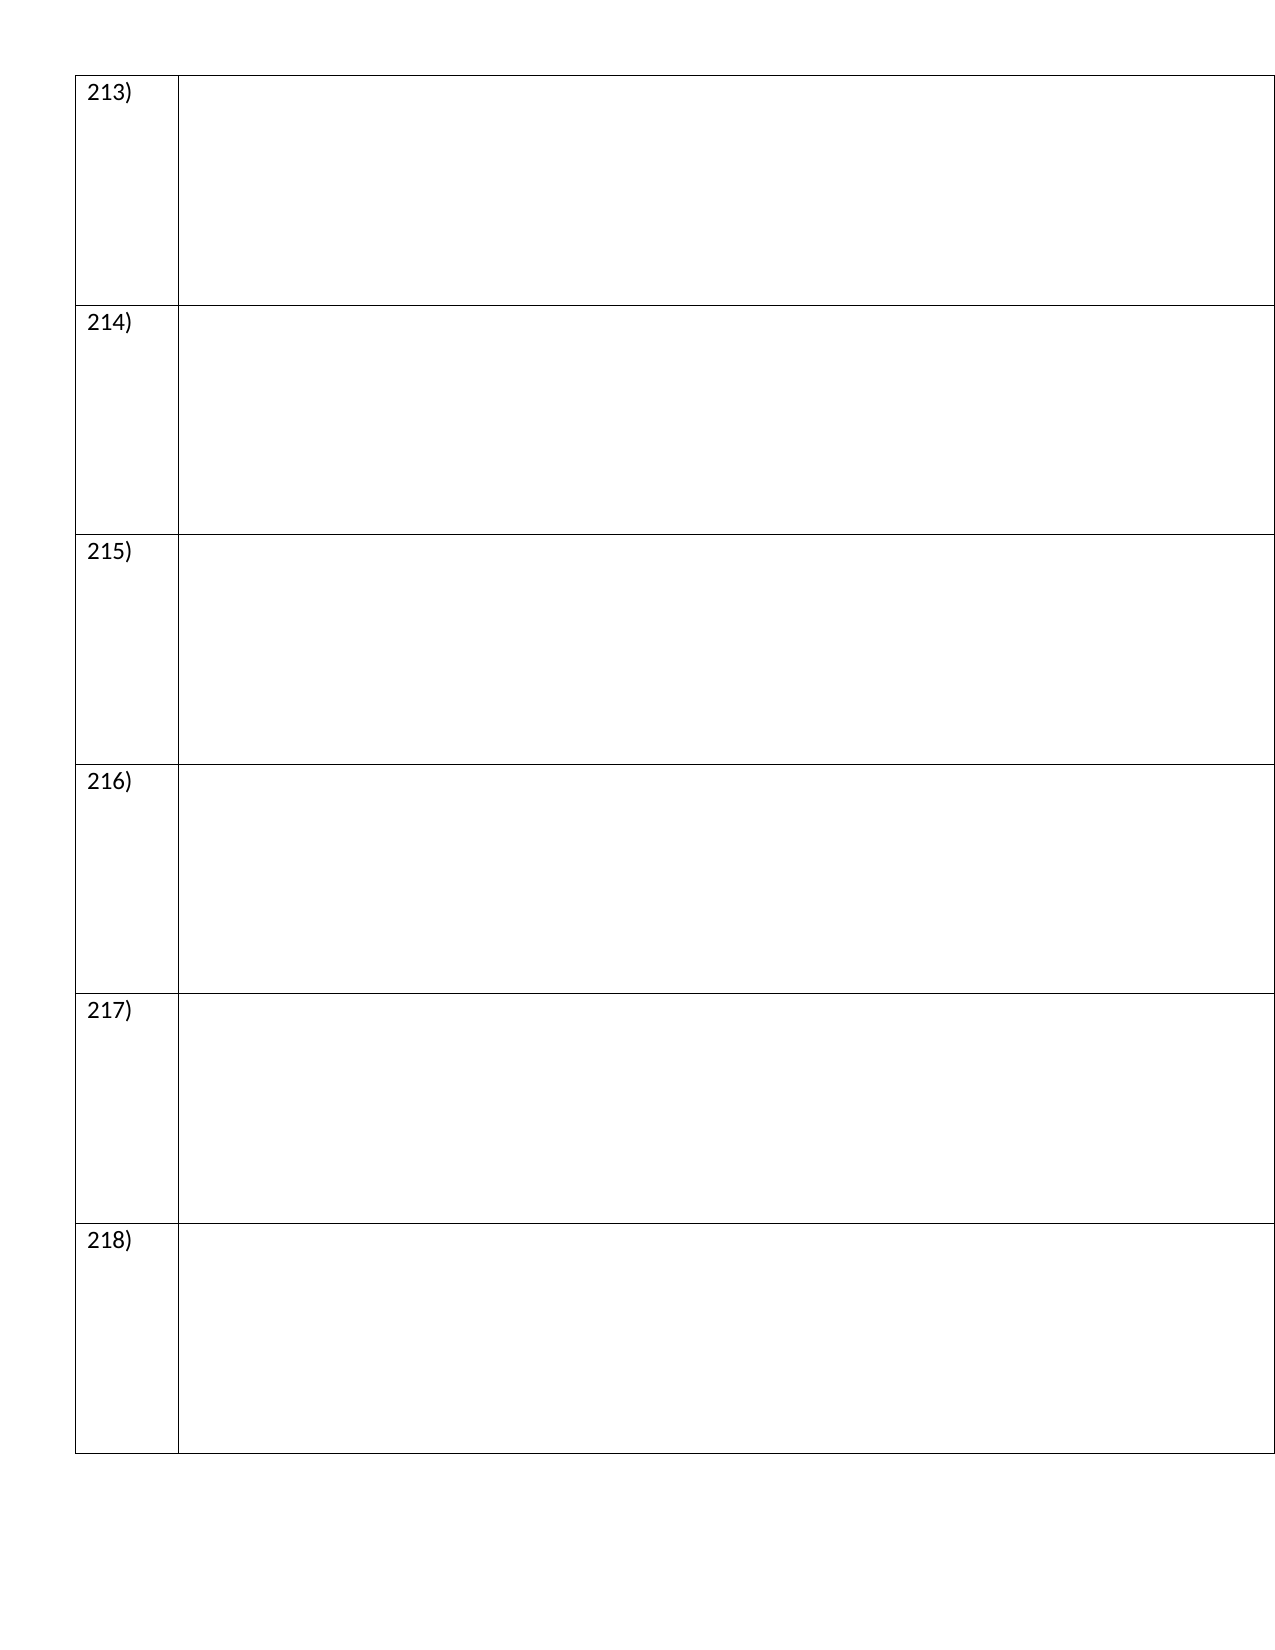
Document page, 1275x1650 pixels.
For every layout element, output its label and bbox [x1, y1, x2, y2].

table_cell [76, 76, 178, 304]
table_cell [76, 535, 178, 764]
table_cell [179, 765, 1274, 993]
table_cell [179, 535, 1274, 764]
table_cell [179, 76, 1274, 304]
table_cell [76, 306, 178, 534]
table_cell [76, 994, 178, 1223]
table_cell [76, 1224, 178, 1452]
table_cell [179, 1224, 1274, 1452]
table_cell [179, 306, 1274, 534]
table_cell [76, 765, 178, 993]
table_cell [179, 994, 1274, 1223]
